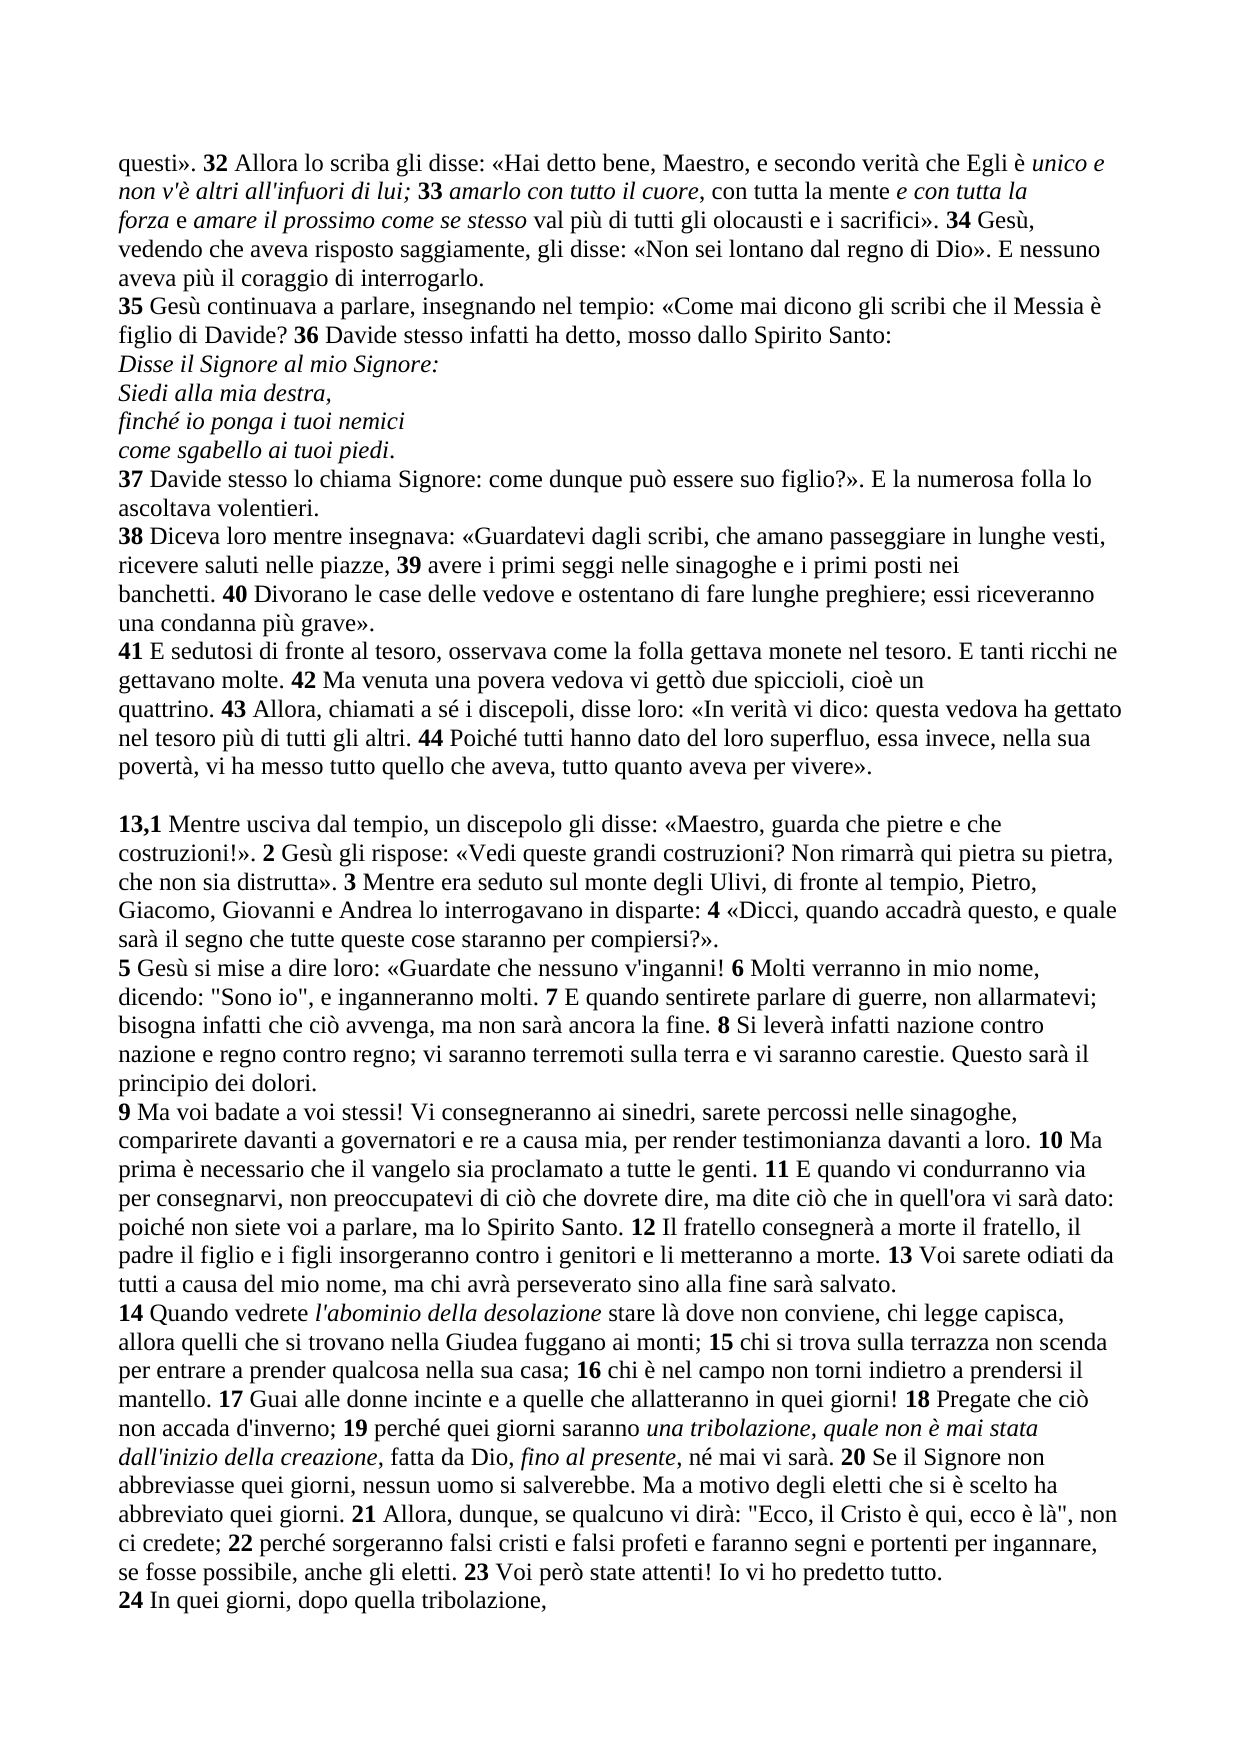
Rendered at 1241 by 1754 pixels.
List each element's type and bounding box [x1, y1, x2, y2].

text [118, 148, 1122, 780]
text [118, 809, 1122, 1614]
